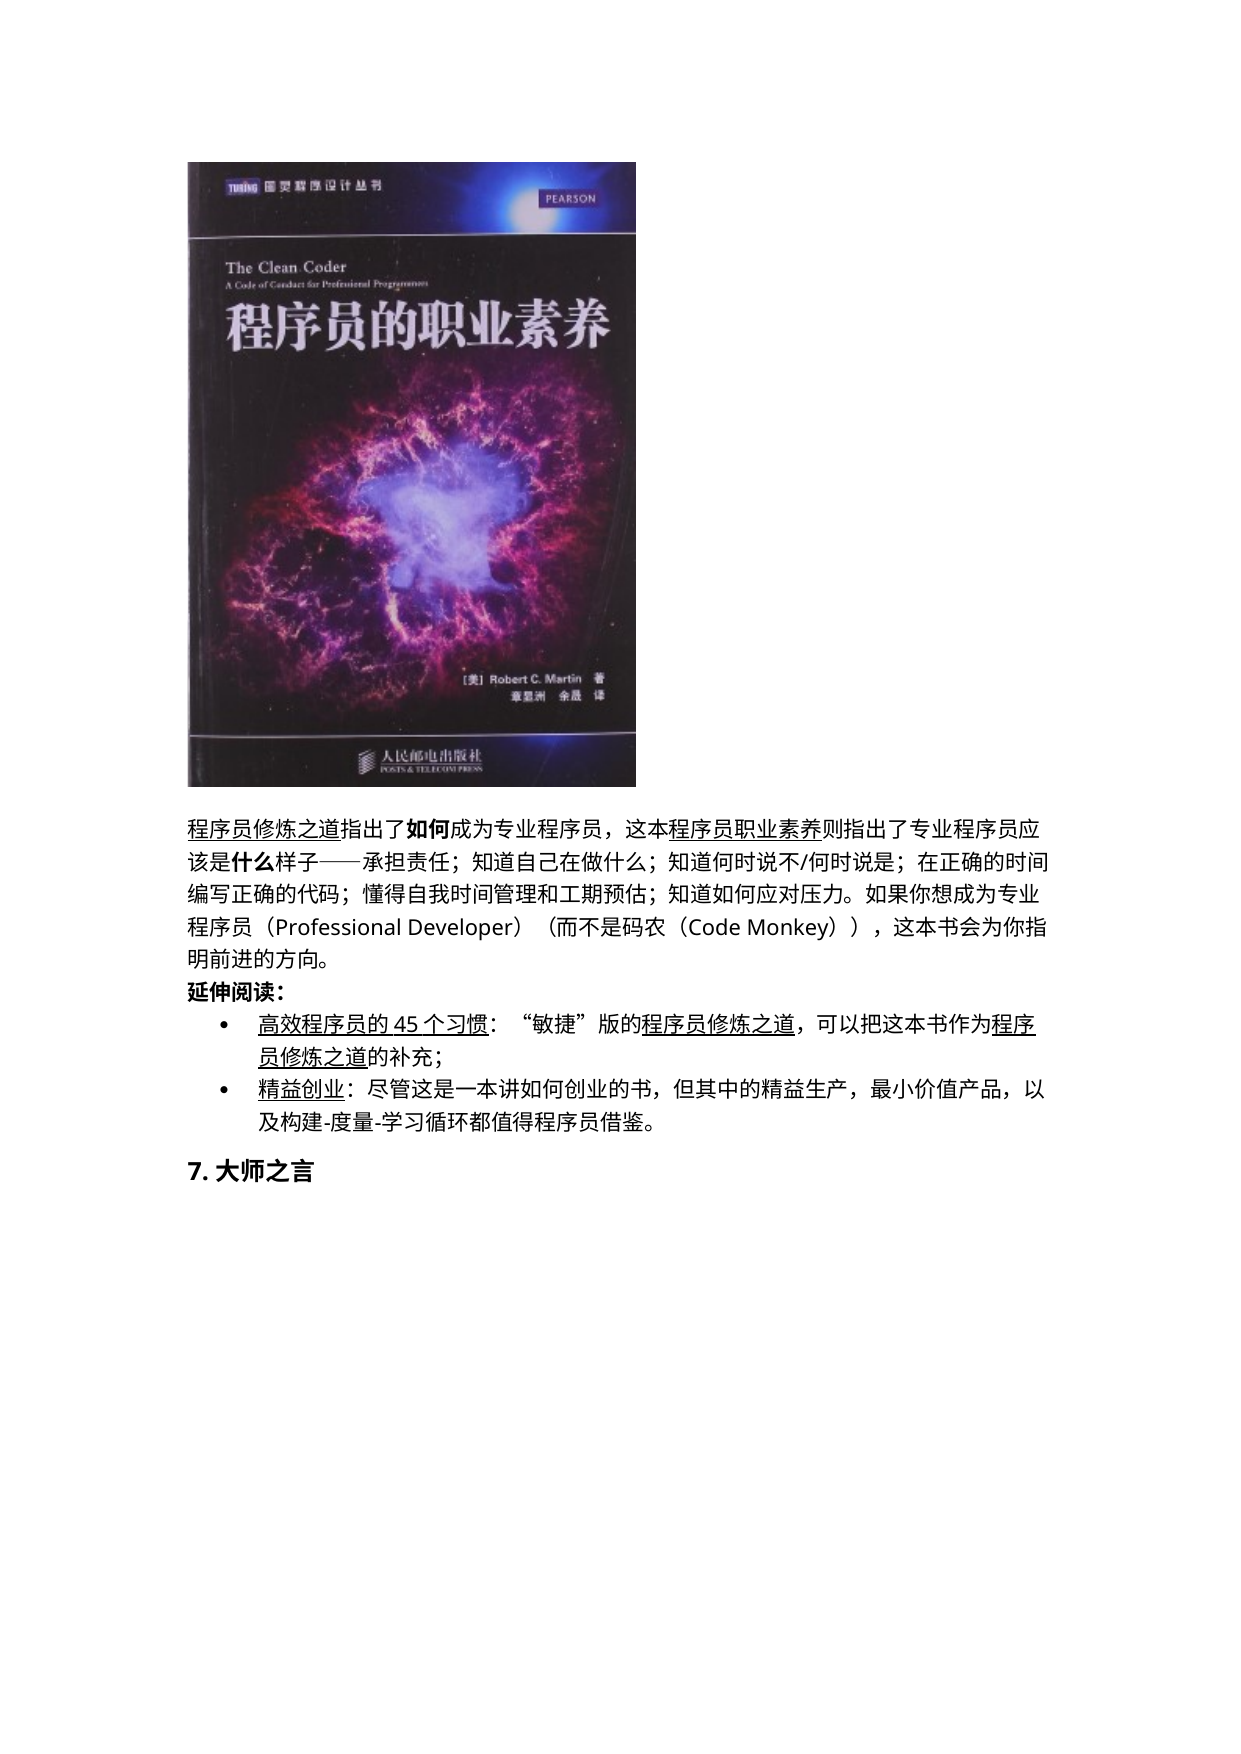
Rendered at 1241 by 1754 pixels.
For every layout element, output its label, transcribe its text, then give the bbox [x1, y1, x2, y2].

text 7. 大师之言 [187, 1137, 1053, 1202]
text 延伸阅读： [187, 974, 1053, 1007]
list 高效程序员的45个习惯：“敏捷”版的程序员修炼之道，可以把这本书作为程序员修炼之道的补充； [220, 1007, 1053, 1072]
list 精益创业：尽管这是一本讲如何创业的书，但其中的精益生产，最小价值产品，以及构建-度量-学习循环都值得程序员借鉴。 [220, 1072, 1053, 1137]
text 程序员修炼之道指出了如何成为专业程序员，这本程序员职业素养则指出了专业程序员应该是什么样子——承担责任；知道自己在做什么；知道何时说不/何时说是；在正确的时间编写正确的代码；懂得自我时间管理和工期预估；知道如何应对压力。如果你想成为专业程序员（Professional Developer）（而不是码农（Code Monkey）），这本书会为你指明前进的方向。 [187, 812, 1053, 974]
picture [187, 162, 636, 787]
